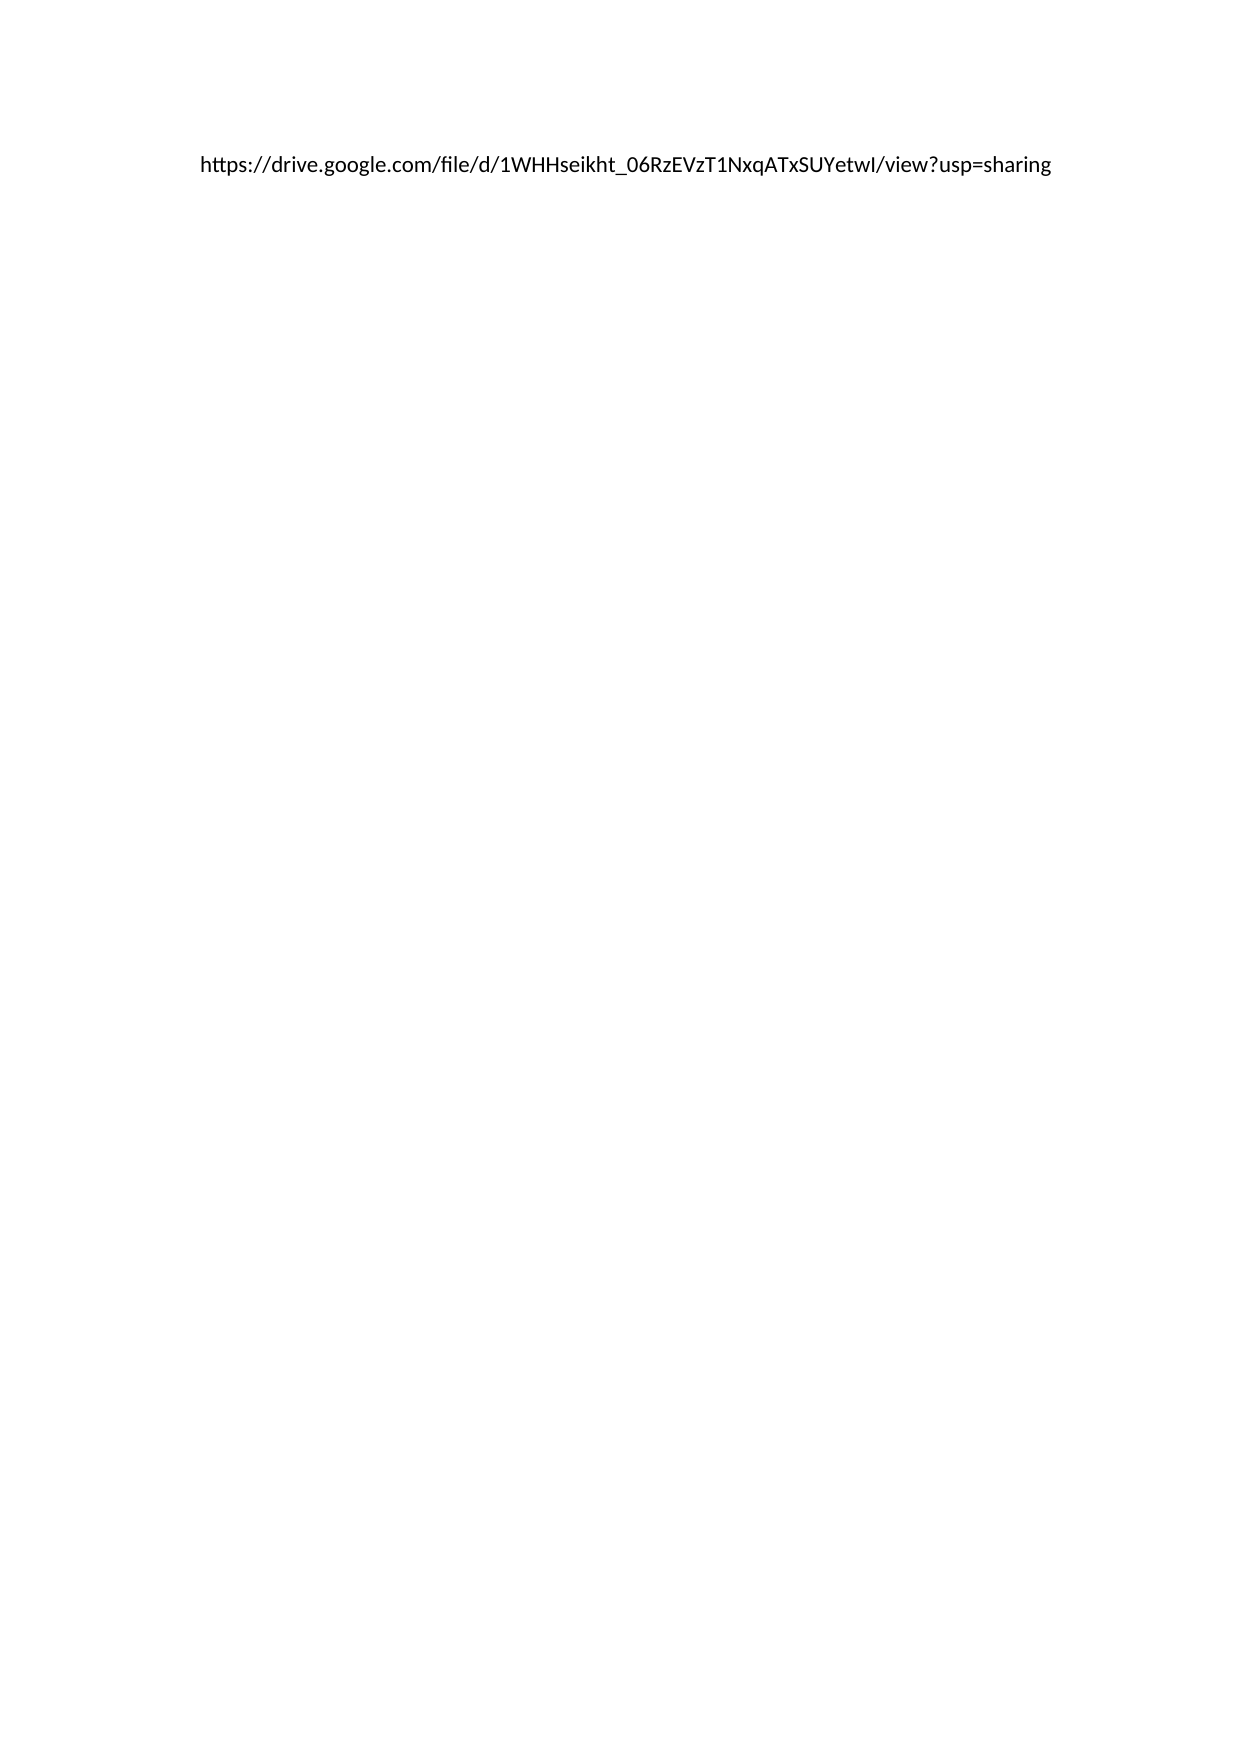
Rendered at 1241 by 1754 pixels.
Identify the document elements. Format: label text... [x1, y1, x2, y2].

text https://drive.google.com/file/d/1WHHseikht_06RzEVzT1NxqATxSUYetwI/view?usp=sharing [187, 150, 1053, 178]
